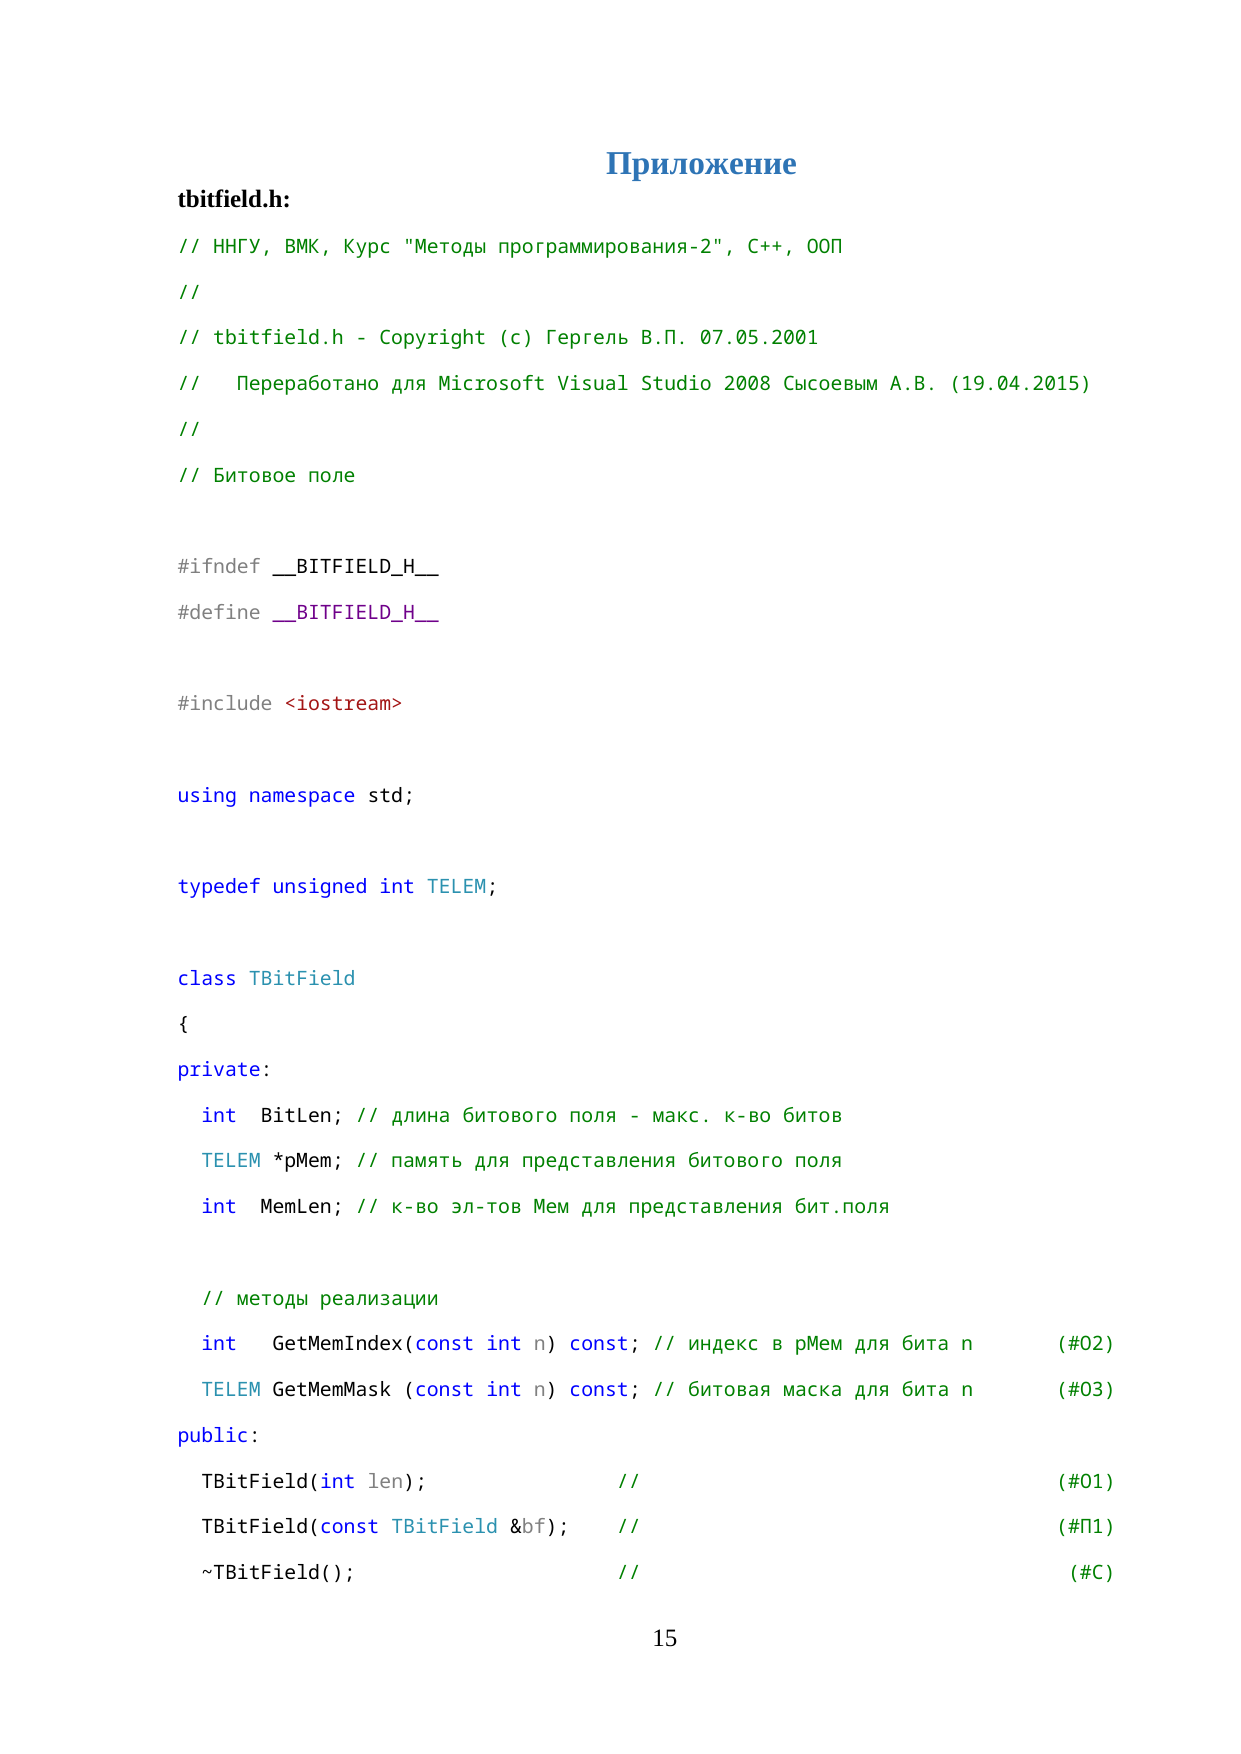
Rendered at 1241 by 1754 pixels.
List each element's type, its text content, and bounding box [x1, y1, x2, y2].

text TBitField(int len); // (#О1) [177, 1467, 1152, 1494]
text public: [177, 1421, 1152, 1448]
text int MemLen; // к-во эл-тов Мем для представления бит.поля [177, 1192, 1152, 1219]
text // tbitfield.h - Copyright (c) Гергель В.П. 07.05.2001 [177, 324, 1152, 351]
text // ННГУ, ВМК, Курс "Методы программирования-2", С++, ООП [177, 232, 1152, 259]
text private: [177, 1055, 1152, 1082]
text ~TBitField(); // (#С) [177, 1558, 1152, 1585]
text TBitField(const TBitField &bf); // (#П1) [177, 1513, 1152, 1539]
subtitle Приложение [251, 143, 1152, 181]
text #include <iostream> [177, 689, 1152, 716]
text int GetMemIndex(const int n) const; // индекс в pМем для бита n (#О2) [177, 1330, 1152, 1357]
text tbitfield.h: [177, 184, 1152, 213]
text // Битовое поле [177, 461, 1152, 488]
text #define __BITFIELD_H__ [177, 598, 1152, 625]
text // [177, 278, 1152, 305]
text // Переработано для Microsoft Visual Studio 2008 Сысоевым А.В. (19.04.2015) [177, 369, 1152, 396]
text // [177, 415, 1152, 442]
text int BitLen; // длина битового поля - макс. к-во битов [177, 1101, 1152, 1128]
text #ifndef __BITFIELD_H__ [177, 552, 1152, 579]
text class TBitField [177, 964, 1152, 991]
text using namespace std; [177, 781, 1152, 808]
text // методы реализации [177, 1284, 1152, 1311]
text TELEM *pMem; // память для представления битового поля [177, 1147, 1152, 1174]
text { [177, 1009, 1152, 1037]
text typedef unsigned int TELEM; [177, 872, 1152, 899]
text TELEM GetMemMask (const int n) const; // битовая маска для бита n (#О3) [177, 1375, 1152, 1402]
